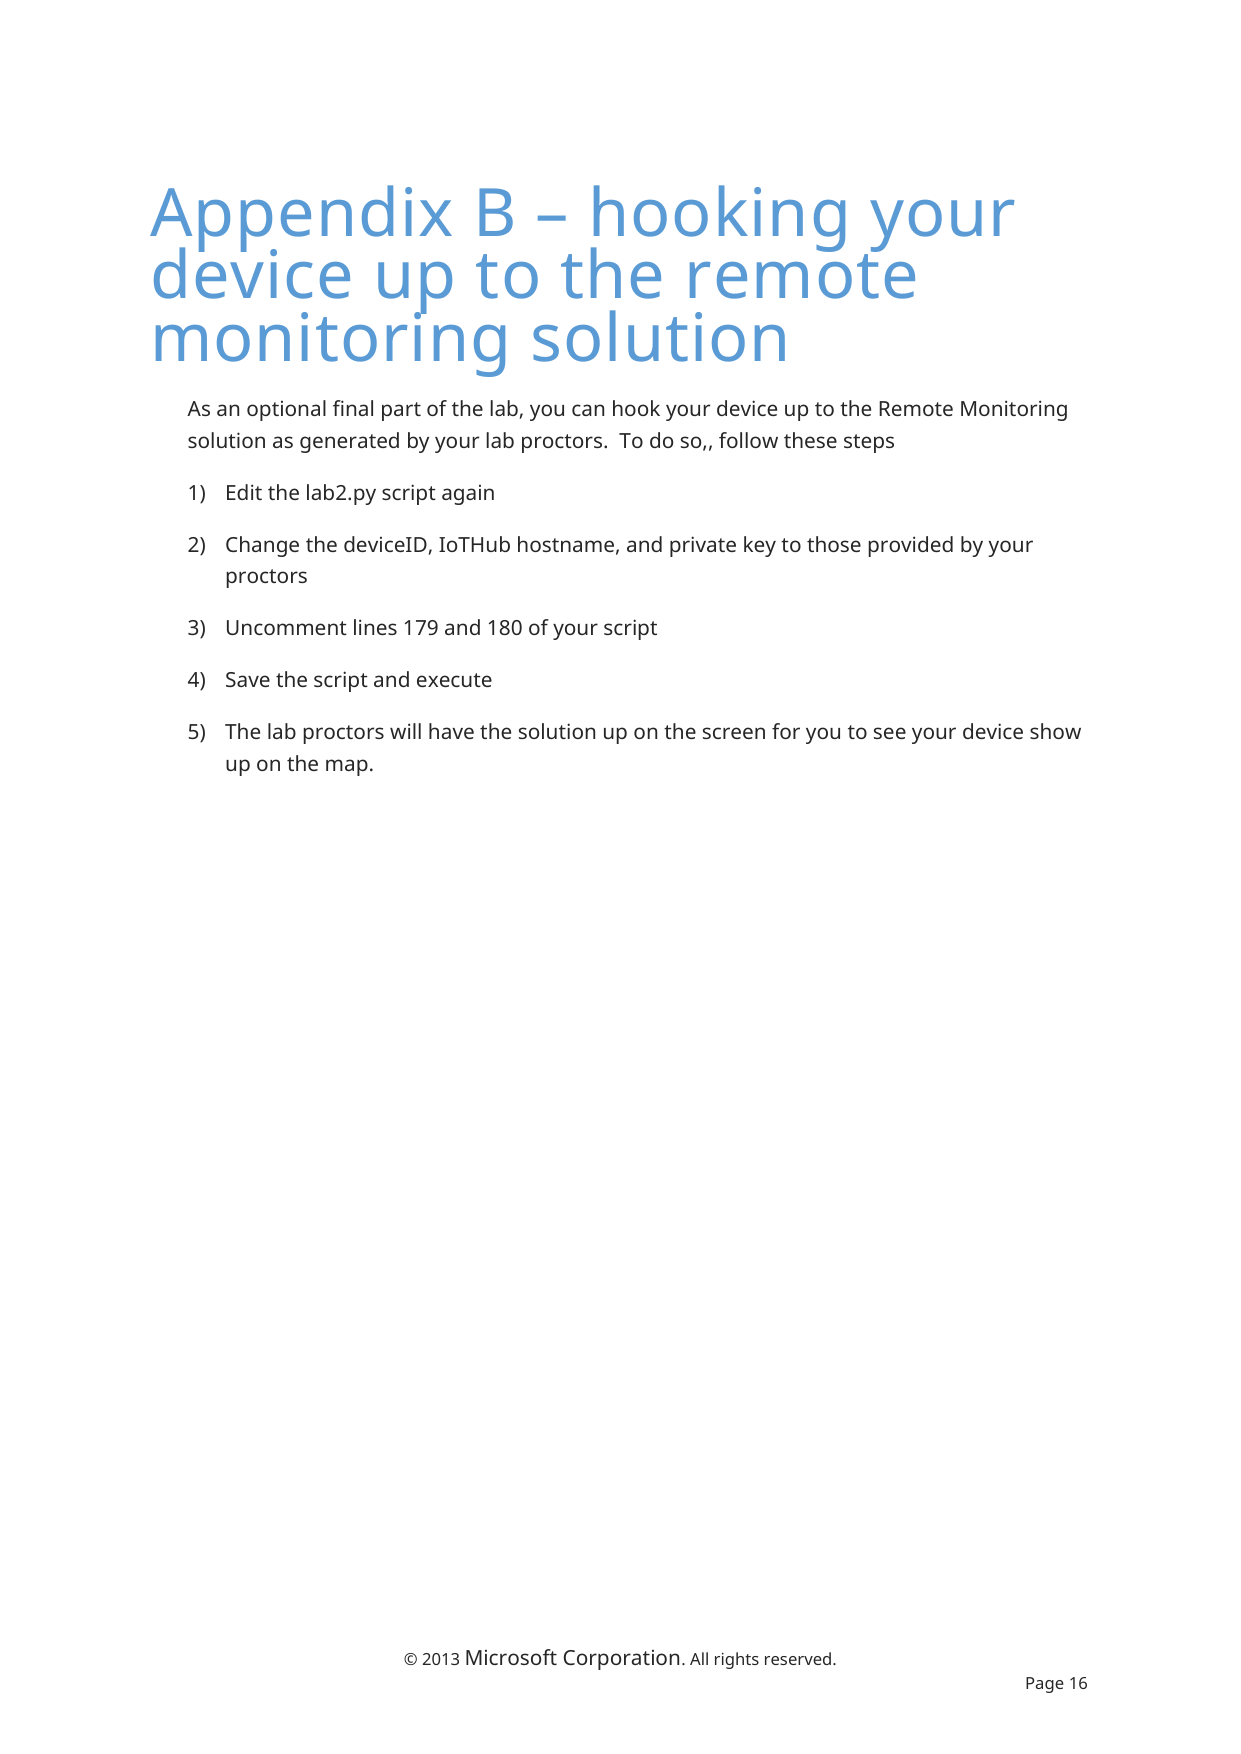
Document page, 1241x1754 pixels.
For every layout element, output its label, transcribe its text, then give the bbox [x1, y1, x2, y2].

list Edit the lab2.py script again [187, 478, 1090, 506]
list Change the deviceID, IoTHub hostname, and private key to those provided by your proctors [187, 530, 1090, 590]
list Uncomment lines 179 and 180 of your script [187, 613, 1090, 642]
text As an optional final part of the lab, you can hook your device up to the Remote Monitoring solution as generated by your lab proctors. To do so,, follow these steps [187, 394, 1090, 454]
subtitle Appendix B – hooking your device up to the remote monitoring solution [150, 186, 1090, 374]
list Save the script and execute [187, 665, 1090, 694]
list The lab proctors will have the solution up on the screen for you to see your device show up on the map. [187, 717, 1090, 777]
